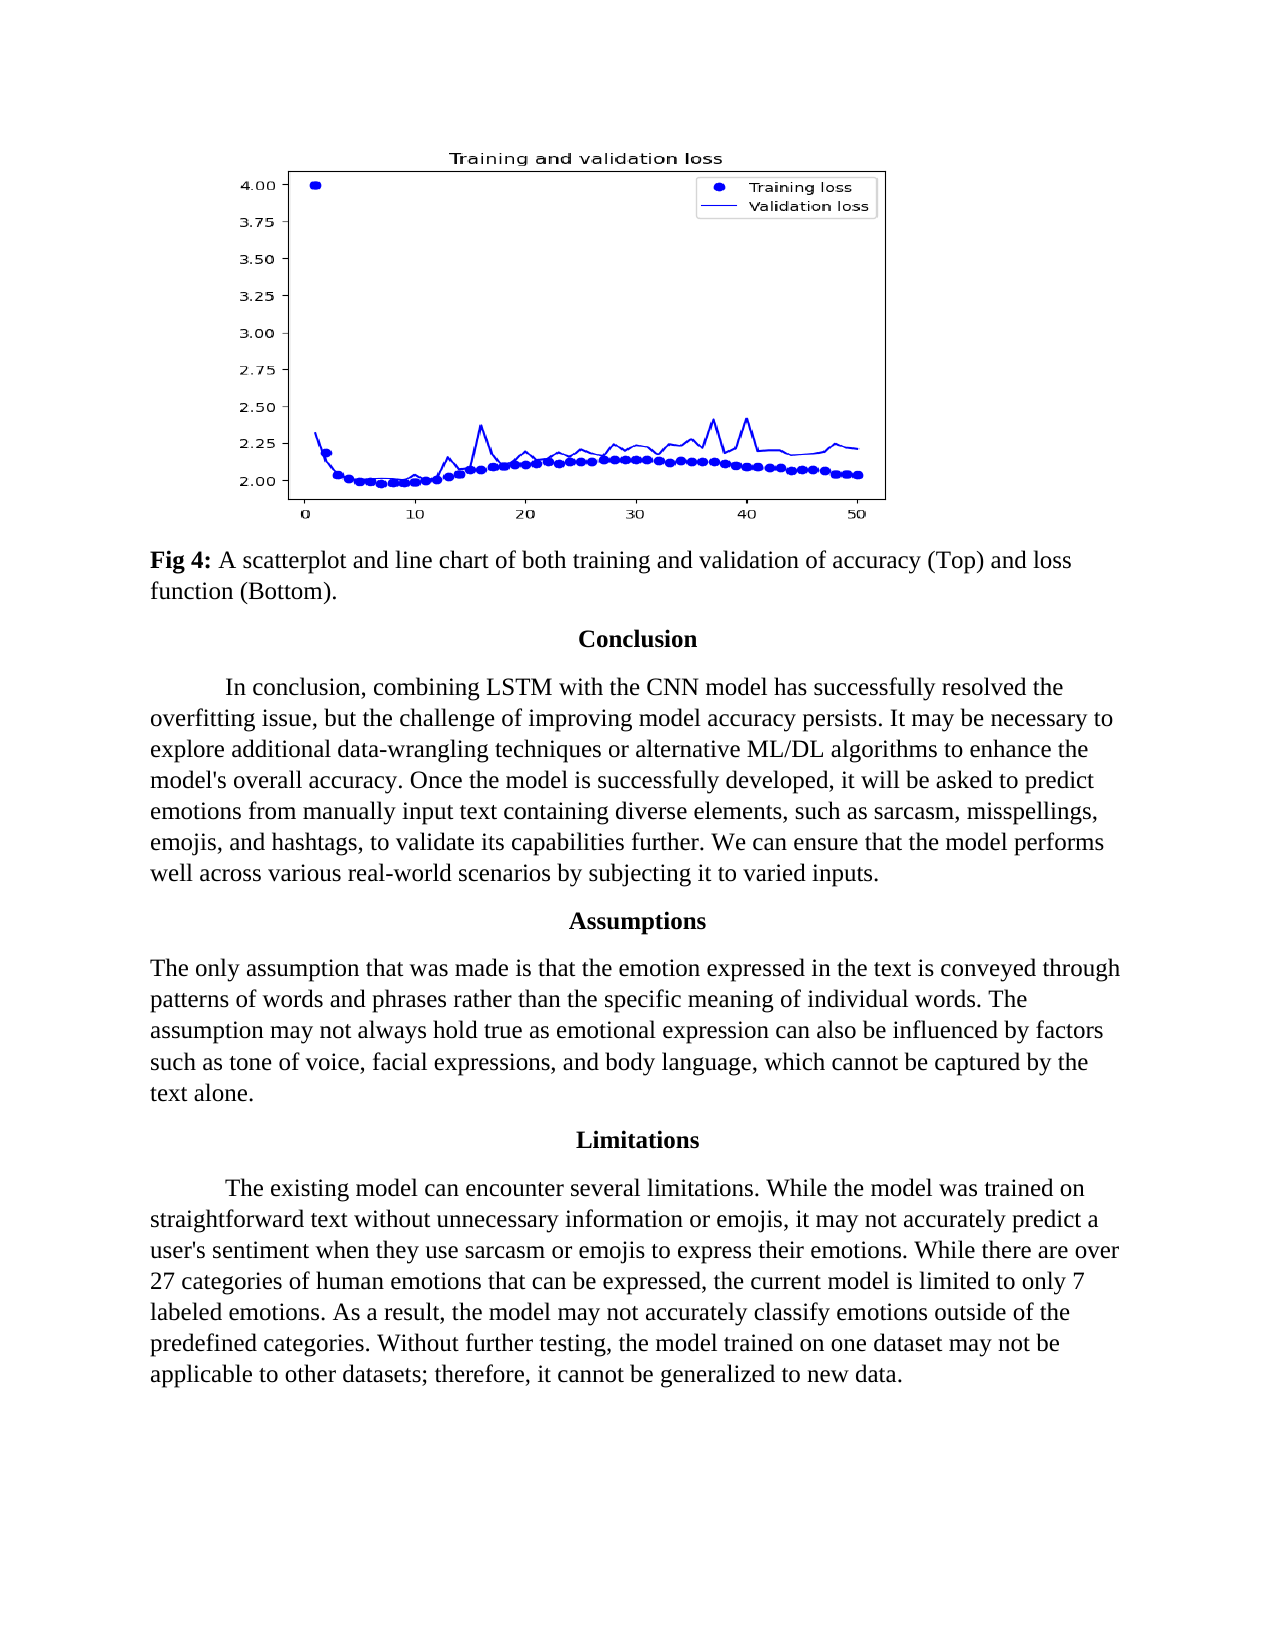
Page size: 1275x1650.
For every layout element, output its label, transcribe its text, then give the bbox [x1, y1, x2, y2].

text The only assumption that was made is that the emotion expressed in the text is conveyed through patterns of words and phrases rather than the specific meaning of individual words. The assumption may not always hold true as emotional expression can also be influenced by factors such as tone of voice, facial expressions, and body language, which cannot be captured by the text alone. [150, 953, 1125, 1106]
text The existing model can encounter several limitations. While the model was trained on straightforward text without unnecessary information or emojis, it may not accurately predict a user's sentiment when they use sarcasm or emojis to express their emotions. While there are over 27 categories of human emotions that can be expressed, the current model is limited to only 7 labeled emotions. As a result, the model may not accurately classify emotions outside of the predefined categories. Without further testing, the model trained on one dataset may not be applicable to other datasets; therefore, it cannot be generalized to new data. [150, 1173, 1125, 1388]
text Limitations [150, 1125, 1125, 1154]
text Conclusion [150, 624, 1125, 653]
text In conclusion, combining LSTM with the CNN model has successfully resolved the overfitting issue, but the challenge of improving model accuracy persists. It may be necessary to explore additional data-wrangling techniques or alternative ML/DL algorithms to enhance the model's overall accuracy. Once the model is successfully developed, it will be asked to predict emotions from manually input text containing diverse elements, such as sarcasm, misspellings, emojis, and hashtags, to validate its capabilities further. We can ensure that the model performs well across various real-world scenarios by subjecting it to varied inputs. [150, 672, 1125, 887]
text Assumptions [150, 906, 1125, 934]
picture [225, 150, 925, 527]
text Fig 4: A scatterplot and line chart of both training and validation of accuracy (Top) and loss function (Bottom). [150, 545, 1125, 605]
